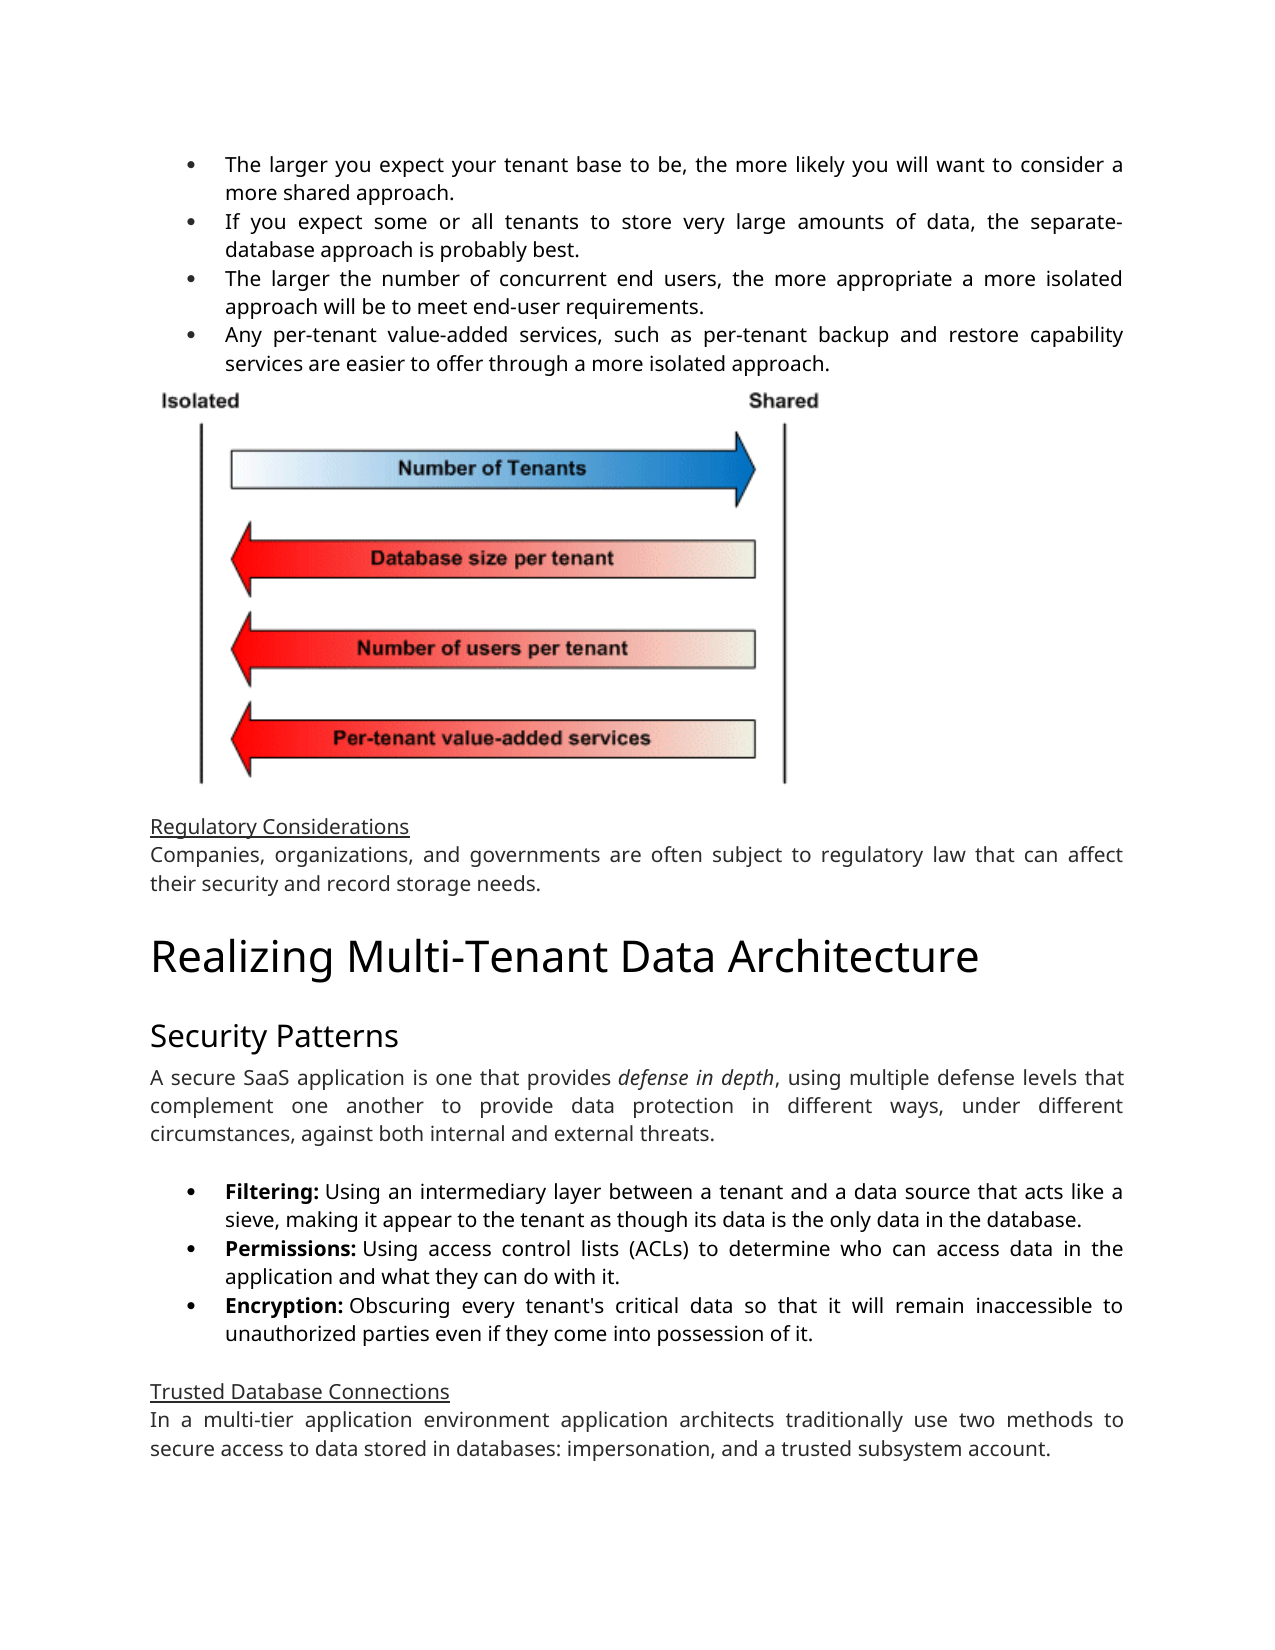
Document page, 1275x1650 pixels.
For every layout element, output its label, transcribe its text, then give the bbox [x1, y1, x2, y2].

text Trusted Database Connections [150, 1377, 1125, 1405]
text In a multi-tier application environment application architects traditionally use two methods to secure access to data stored in databases: impersonation, and a trusted subsystem account. [150, 1405, 1125, 1462]
subtitle Security Patterns [150, 1014, 1125, 1056]
list The larger the number of concurrent end users, the more appropriate a more isolated approach will be to meet end-user requirements. [187, 264, 1125, 321]
text Regulatory Considerations [150, 812, 1125, 840]
picture [150, 377, 828, 812]
list Encryption: Obscuring every tenant's critical data so that it will remain inaccessible to unauthorized parties even if they come into possession of it. [187, 1291, 1125, 1348]
list If you expect some or all tenants to store very large amounts of data, the separate-database approach is probably best. [187, 207, 1125, 264]
list The larger you expect your tenant base to be, the more likely you will want to consider a more shared approach. [187, 150, 1125, 207]
text A secure SaaS application is one that provides defense in depth, using multiple defense levels that complement one another to provide data protection in different ways, under different circumstances, against both internal and external threats. [150, 1063, 1125, 1148]
list Permissions: Using access control lists (ACLs) to determine who can access data in the application and what they can do with it. [187, 1234, 1125, 1291]
list Any per-tenant value-added services, such as per-tenant backup and restore capability services are easier to offer through a more isolated approach. [187, 321, 1125, 377]
list Filtering: Using an intermediary layer between a tenant and a data source that acts like a sieve, making it appear to the tenant as though its data is the only data in the database. [187, 1177, 1125, 1234]
subtitle Realizing Multi-Tenant Data Architecture [150, 926, 1125, 985]
text Companies, organizations, and governments are often subject to regulatory law that can affect their security and record storage needs. [150, 840, 1125, 897]
